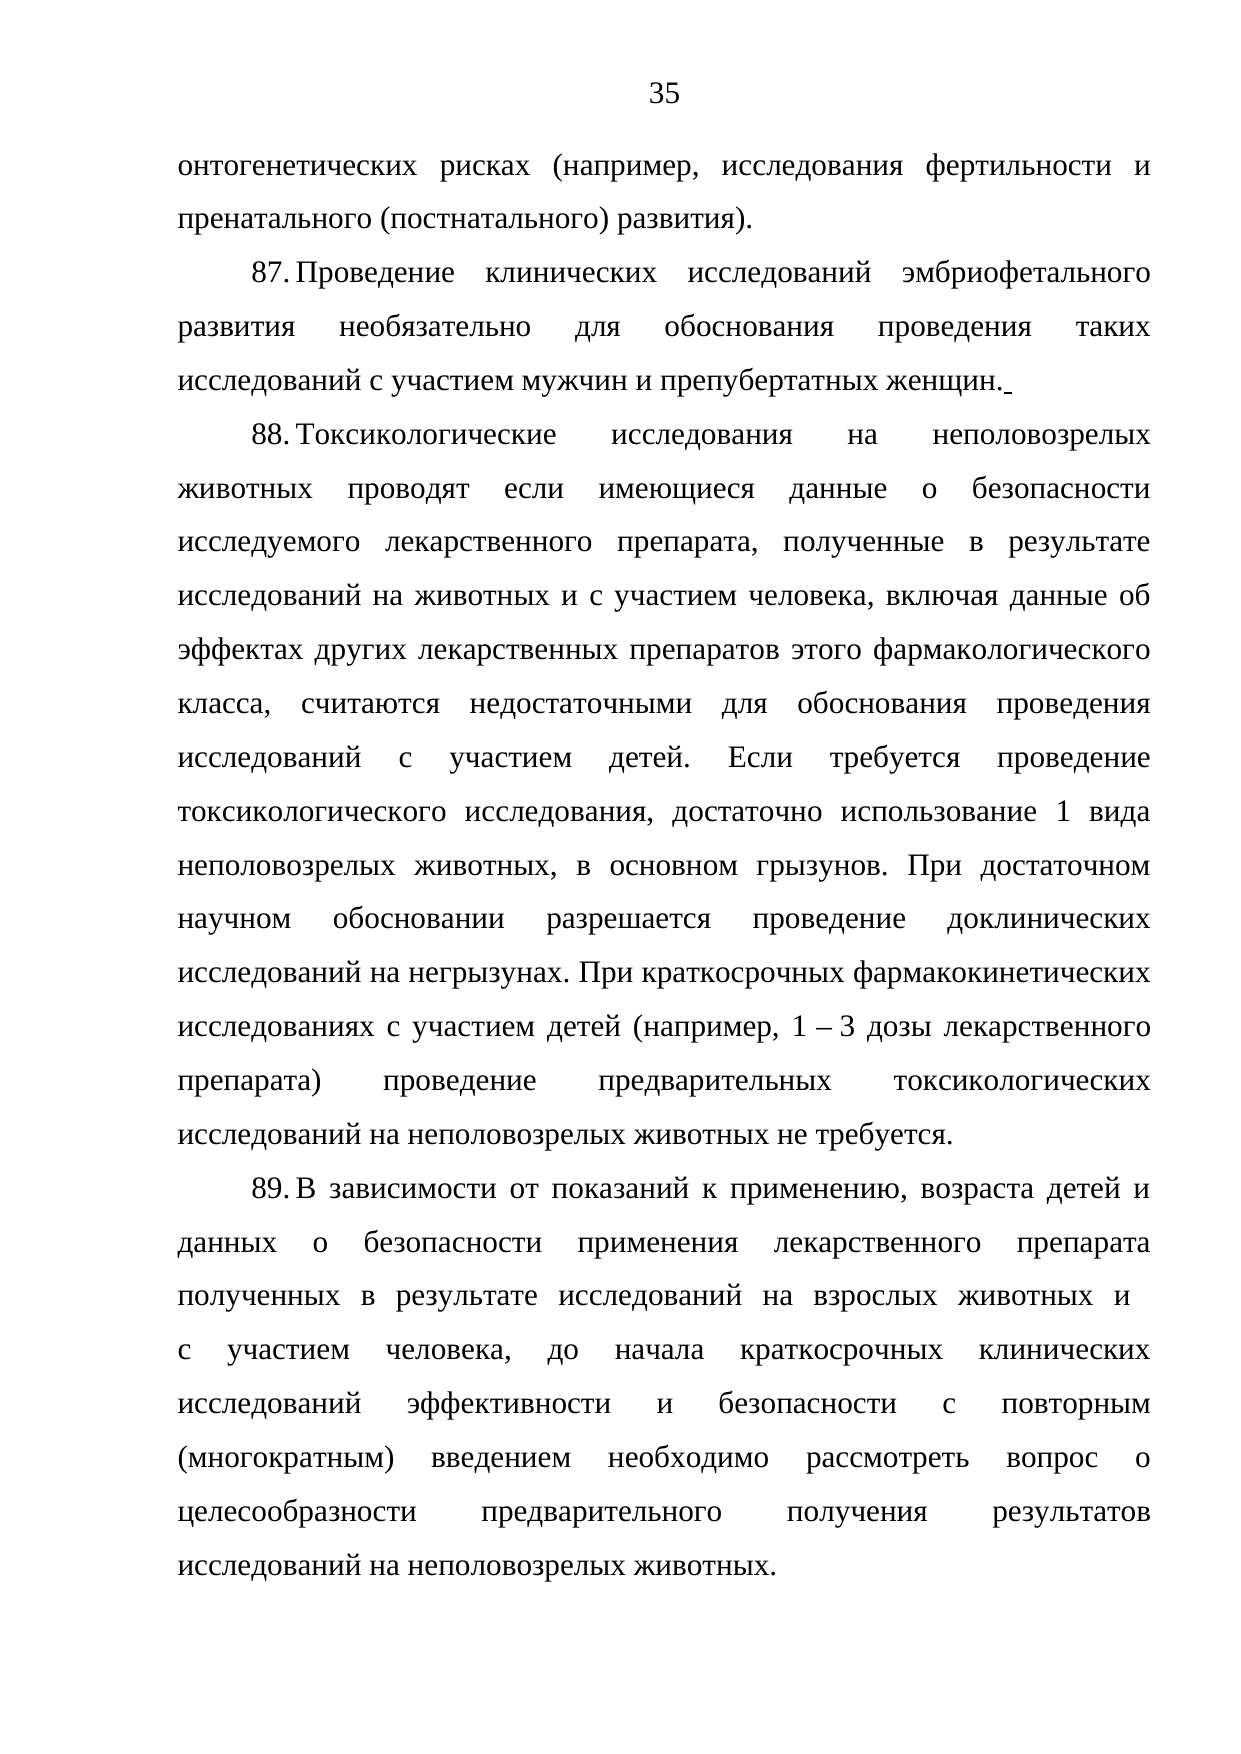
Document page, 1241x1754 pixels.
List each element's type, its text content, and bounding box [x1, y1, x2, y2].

list Проведение клинических исследований эмбриофетального развития необязательно для обоснования проведения таких исследований с участием мужчин и препубертатных женщин. [177, 253, 1152, 397]
list В зависимости от показаний к применению, возраста детей и данных о безопасности применения лекарственного препарата полученных в результате исследований на взрослых животных и с участием человека, до начала краткосрочных клинических исследований эффективности и безопасности с повторным (многократным) введением необходимо рассмотреть вопрос о целесообразности предварительного получения результатов исследований на неполовозрелых животных. [177, 1169, 1152, 1582]
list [177, 146, 1152, 236]
list Токсикологические исследования на неполовозрелых животных проводят если имеющиеся данные о безопасности исследуемого лекарственного препарата, полученные в результате исследований на животных и с участием человека, включая данные об эффектах других лекарственных препаратов этого фармакологического класса, считаются недостаточными для обоснования проведения исследований с участием детей. Если требуется проведение токсикологического исследования, достаточно использование 1 вида неполовозрелых животных, в основном грызунов. При достаточном научном обосновании разрешается проведение доклинических исследований на негрызунах. При краткосрочных фармакокинетических исследованиях с участием детей (например, 1 – 3 дозы лекарственного препарата) проведение предварительных токсикологических исследований на неполовозрелых животных не требуется. [177, 415, 1152, 1151]
